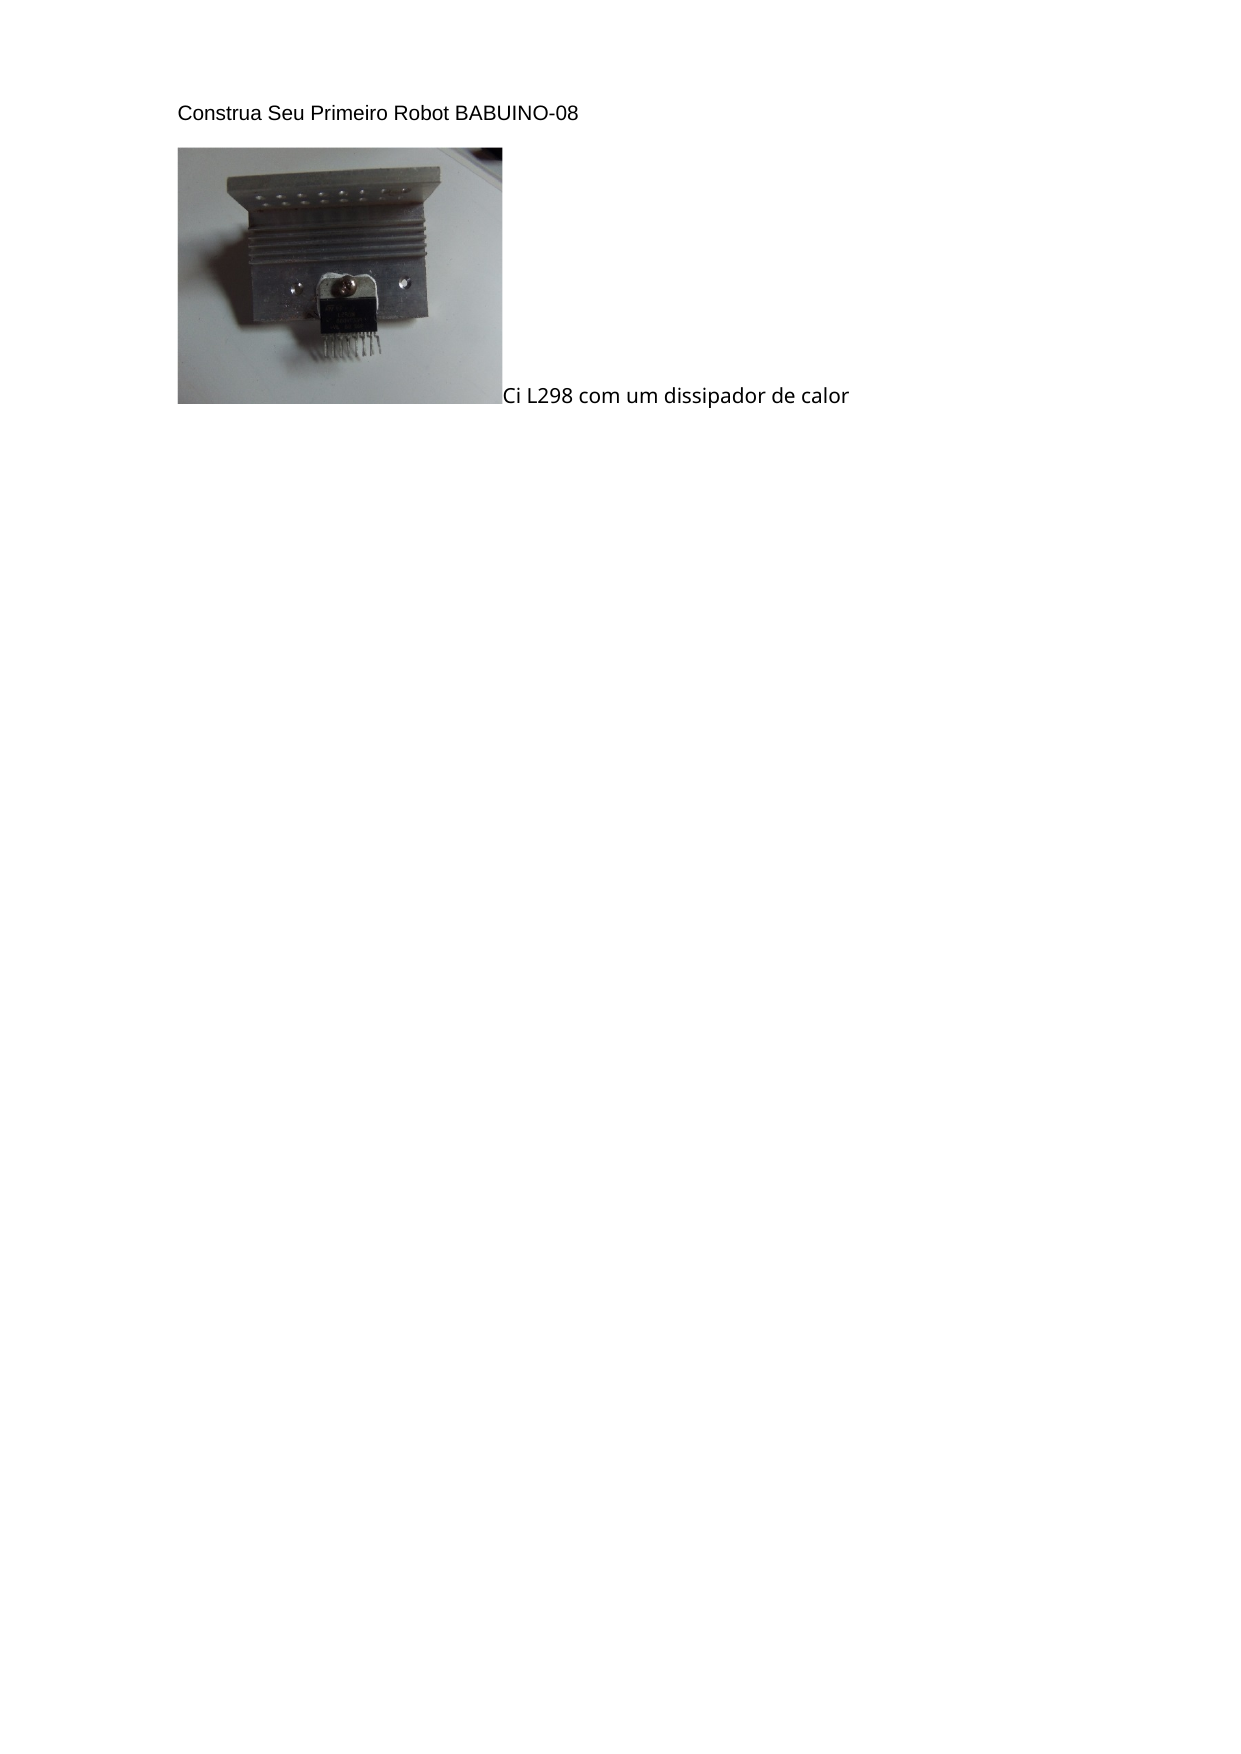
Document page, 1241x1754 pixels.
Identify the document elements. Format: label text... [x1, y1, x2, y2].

text Ci L298 com um dissipador de calor [503, 148, 1063, 409]
picture [177, 147, 503, 404]
